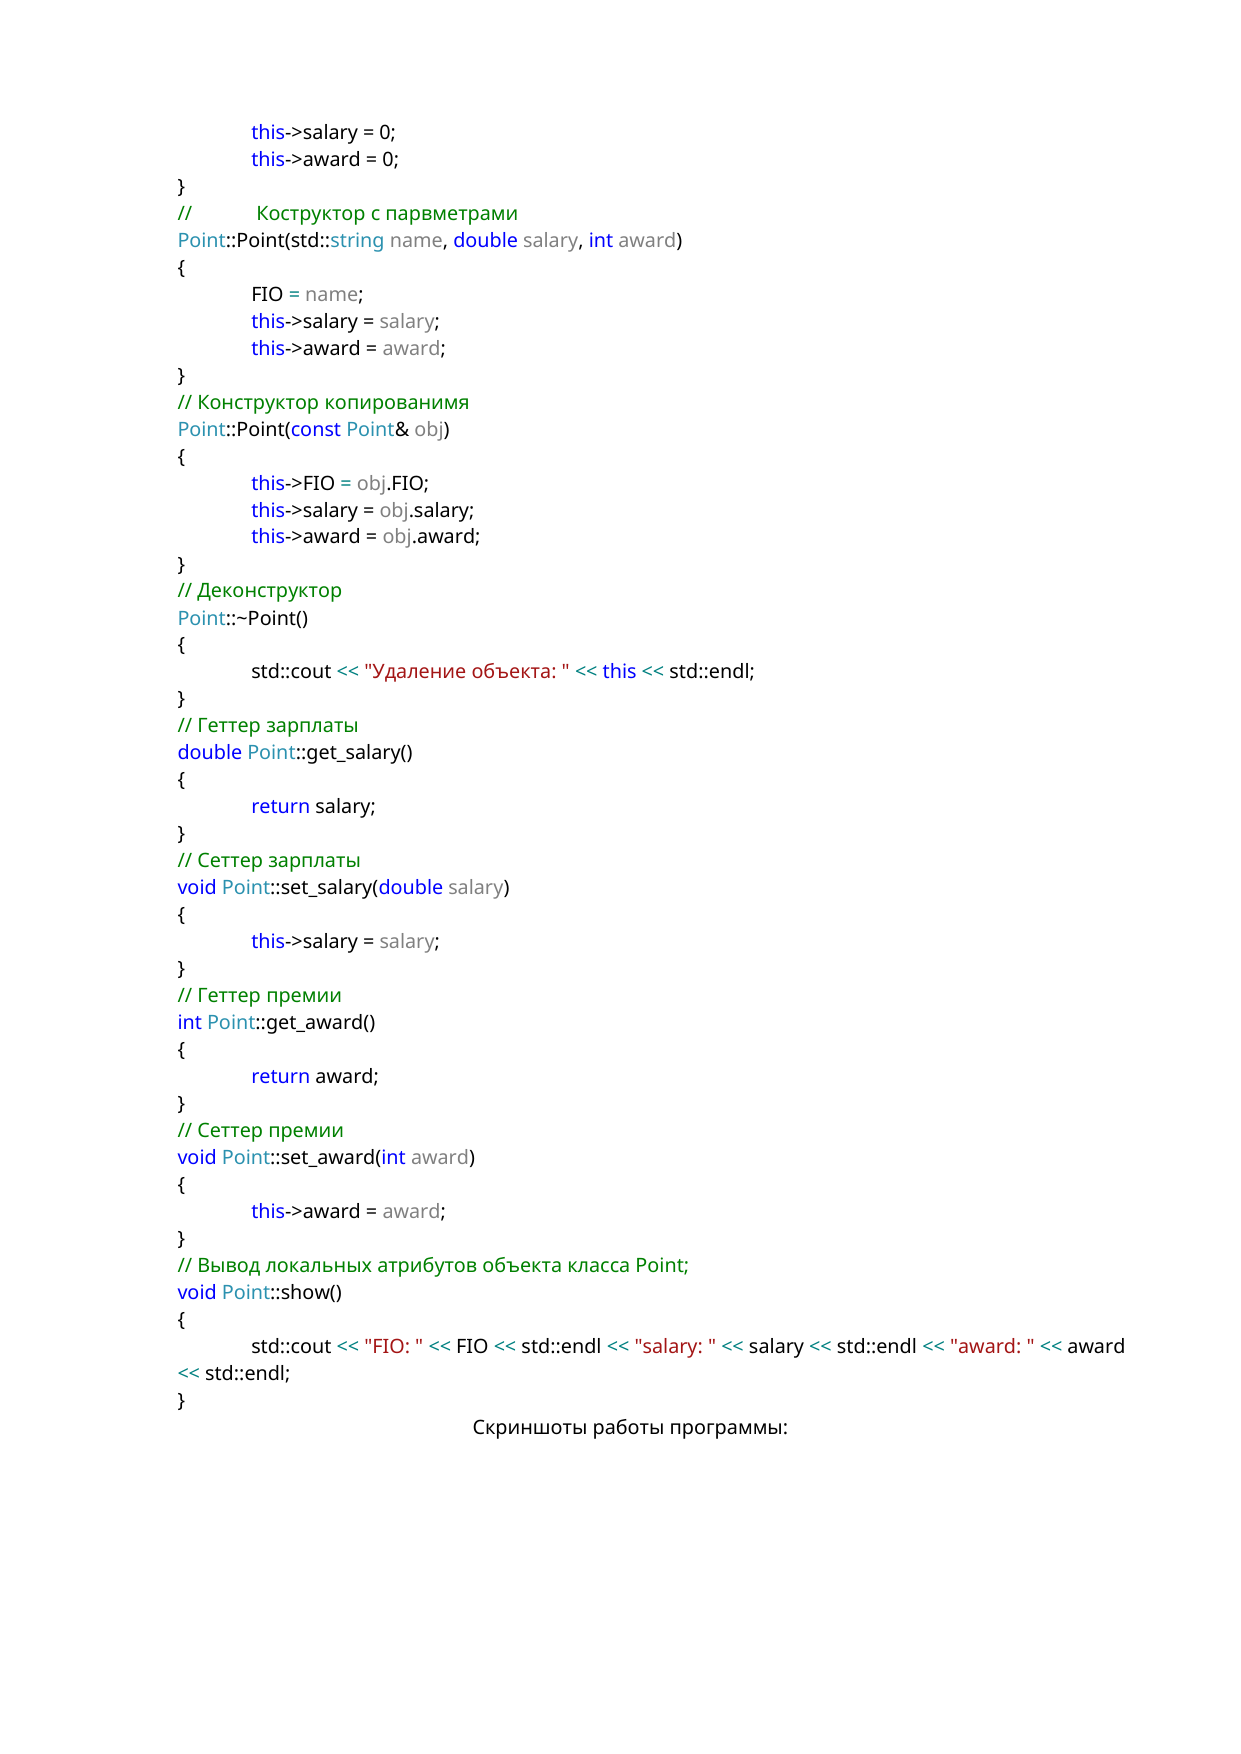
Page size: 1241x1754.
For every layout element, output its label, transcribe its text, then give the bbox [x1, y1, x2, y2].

text } [177, 1224, 1152, 1251]
text Скриншоты работы программы: [398, 1413, 1152, 1440]
text std::cout << "FIO: " << FIO << std::endl << "salary: " << salary << std::endl << "award: " << award << std::endl; [177, 1332, 1152, 1386]
text // Вывод локальных атрибутов объекта класса Point; [177, 1251, 1152, 1278]
text this->FIO = obj.FIO; [177, 469, 1152, 496]
text this->award = award; [177, 1197, 1152, 1224]
text Point::Point(std::string name, double salary, int award) [177, 226, 1152, 253]
text } [177, 685, 1152, 712]
text FIO = name; [177, 280, 1152, 307]
text Point::~Point() [177, 604, 1152, 631]
text { [177, 1305, 1152, 1332]
text { [177, 766, 1152, 793]
text // Деконструктор [177, 577, 1152, 604]
text } [177, 819, 1152, 847]
text int Point::get_award() [177, 1008, 1152, 1035]
text this->award = obj.award; [177, 523, 1152, 550]
text this->salary = 0; [177, 118, 1152, 145]
text // Коструктор с парвметрами [177, 199, 1152, 226]
text this->salary = salary; [177, 307, 1152, 334]
text void Point::set_salary(double salary) [177, 873, 1152, 901]
text void Point::set_award(int award) [177, 1143, 1152, 1170]
text { [177, 901, 1152, 927]
text void Point::show() [177, 1278, 1152, 1305]
text { [177, 253, 1152, 280]
text this->award = 0; [177, 145, 1152, 172]
text } [177, 1089, 1152, 1116]
text } [177, 361, 1152, 388]
text { [177, 631, 1152, 658]
text return award; [177, 1062, 1152, 1089]
text { [177, 442, 1152, 469]
text { [177, 1170, 1152, 1197]
text std::cout << "Удаление объекта: " << this << std::endl; [177, 658, 1152, 685]
text } [177, 954, 1152, 981]
text // Сеттер зарплаты [177, 847, 1152, 873]
text double Point::get_salary() [177, 739, 1152, 766]
text // Геттер премии [177, 981, 1152, 1008]
text return salary; [177, 793, 1152, 819]
text } [177, 550, 1152, 577]
text this->salary = obj.salary; [177, 496, 1152, 523]
text // Геттер зарплаты [177, 712, 1152, 739]
text // Сеттер премии [177, 1116, 1152, 1143]
text this->salary = salary; [177, 927, 1152, 954]
text } [177, 172, 1152, 199]
text { [177, 1035, 1152, 1062]
text this->award = award; [177, 334, 1152, 361]
text // Конструктор копированимя [177, 388, 1152, 415]
text } [177, 1386, 1152, 1413]
text Point::Point(const Point& obj) [177, 415, 1152, 442]
